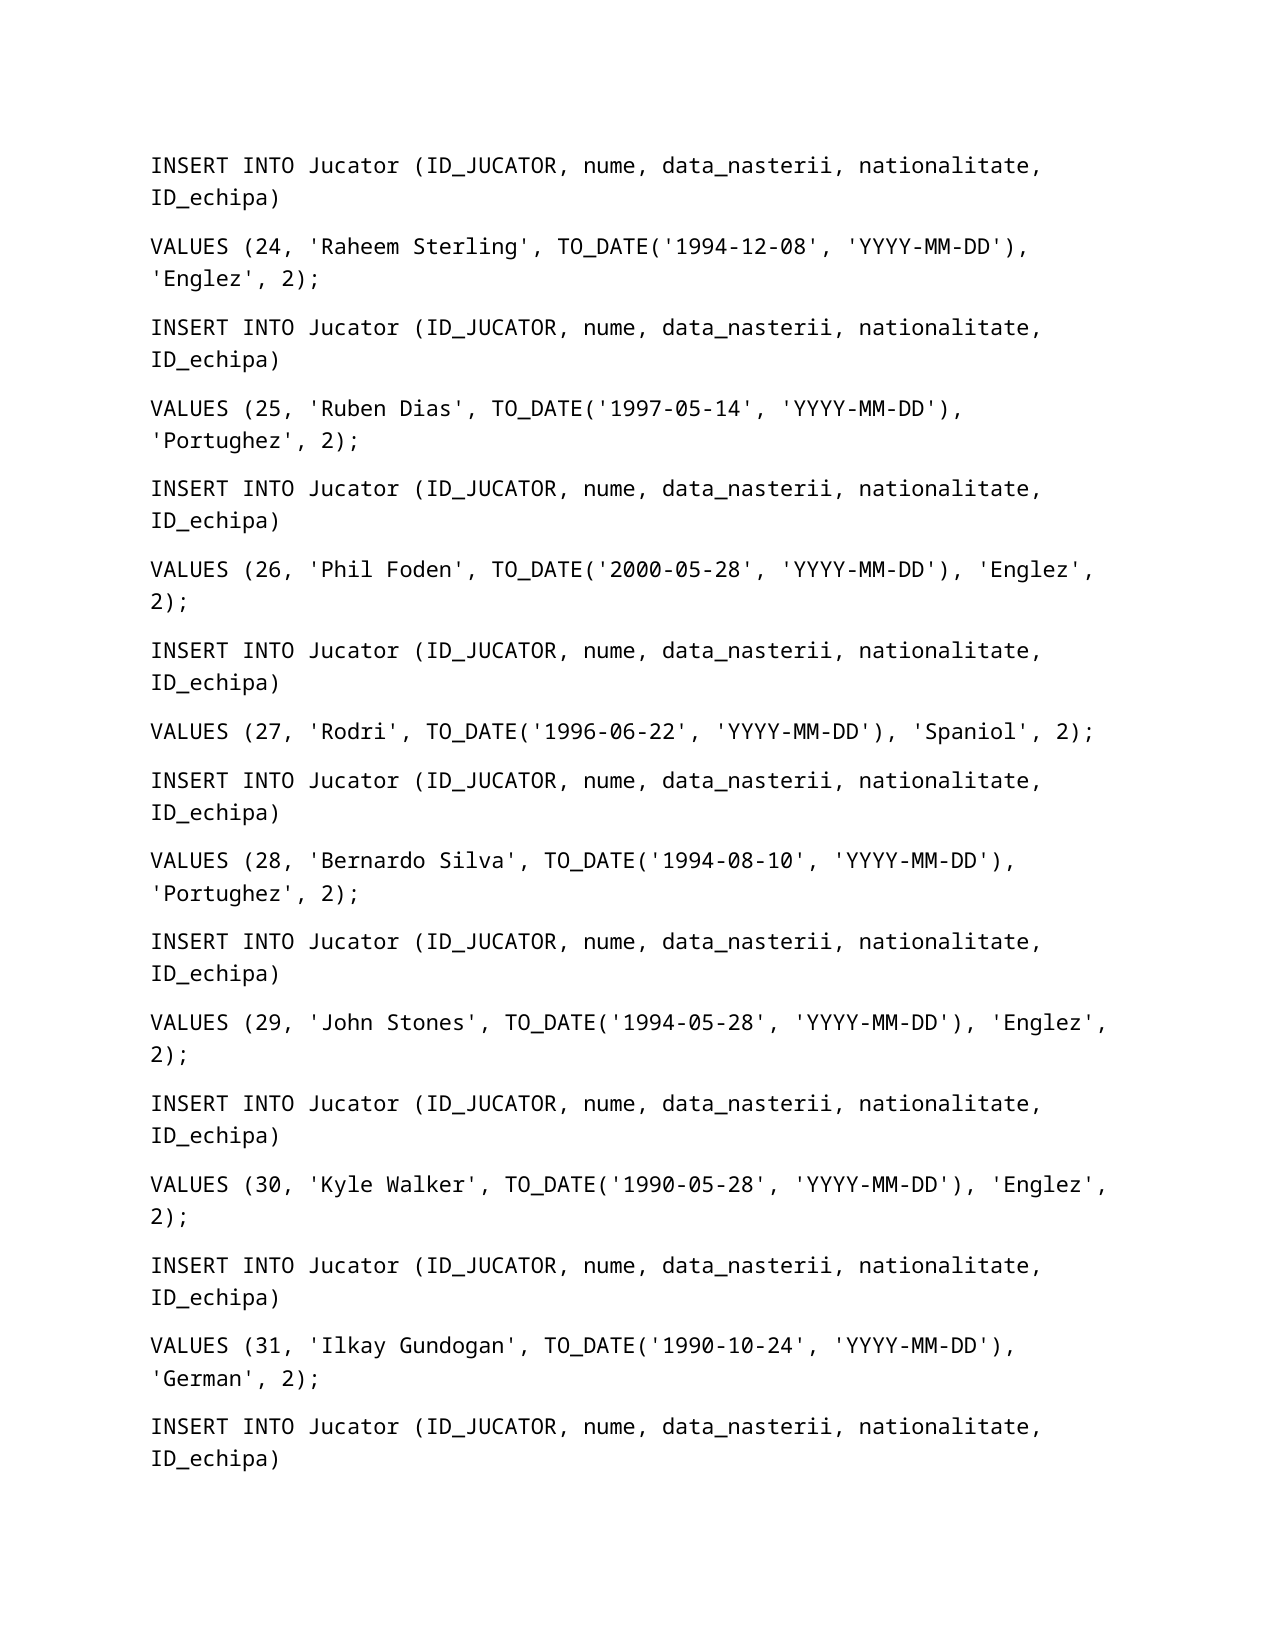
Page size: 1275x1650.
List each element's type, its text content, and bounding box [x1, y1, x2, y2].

text INSERT INTO Jucator (ID_JUCATOR, nume, data_nasterii, nationalitate, ID_echipa) [150, 1088, 1125, 1150]
text VALUES (27, 'Rodri', TO_DATE('1996-06-22', 'YYYY-MM-DD'), 'Spaniol', 2); [150, 716, 1125, 746]
text INSERT INTO Jucator (ID_JUCATOR, nume, data_nasterii, nationalitate, ID_echipa) [150, 473, 1125, 535]
text VALUES (29, 'John Stones', TO_DATE('1994-05-28', 'YYYY-MM-DD'), 'Englez', 2); [150, 1007, 1125, 1069]
text VALUES (26, 'Phil Foden', TO_DATE('2000-05-28', 'YYYY-MM-DD'), 'Englez', 2); [150, 554, 1125, 616]
text VALUES (31, 'Ilkay Gundogan', TO_DATE('1990-10-24', 'YYYY-MM-DD'), 'German', 2); [150, 1330, 1125, 1392]
text INSERT INTO Jucator (ID_JUCATOR, nume, data_nasterii, nationalitate, ID_echipa) [150, 635, 1125, 697]
text INSERT INTO Jucator (ID_JUCATOR, nume, data_nasterii, nationalitate, ID_echipa) [150, 926, 1125, 988]
text INSERT INTO Jucator (ID_JUCATOR, nume, data_nasterii, nationalitate, ID_echipa) [150, 764, 1125, 826]
text VALUES (28, 'Bernardo Silva', TO_DATE('1994-08-10', 'YYYY-MM-DD'), 'Portughez', 2); [150, 845, 1125, 907]
text INSERT INTO Jucator (ID_JUCATOR, nume, data_nasterii, nationalitate, ID_echipa) [150, 312, 1125, 373]
text VALUES (25, 'Ruben Dias', TO_DATE('1997-05-14', 'YYYY-MM-DD'), 'Portughez', 2); [150, 392, 1125, 454]
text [150, 150, 1125, 212]
text VALUES (24, 'Raheem Sterling', TO_DATE('1994-12-08', 'YYYY-MM-DD'), 'Englez', 2); [150, 231, 1125, 293]
text VALUES (30, 'Kyle Walker', TO_DATE('1990-05-28', 'YYYY-MM-DD'), 'Englez', 2); [150, 1169, 1125, 1231]
text INSERT INTO Jucator (ID_JUCATOR, nume, data_nasterii, nationalitate, ID_echipa) [150, 1249, 1125, 1311]
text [150, 1411, 1125, 1473]
